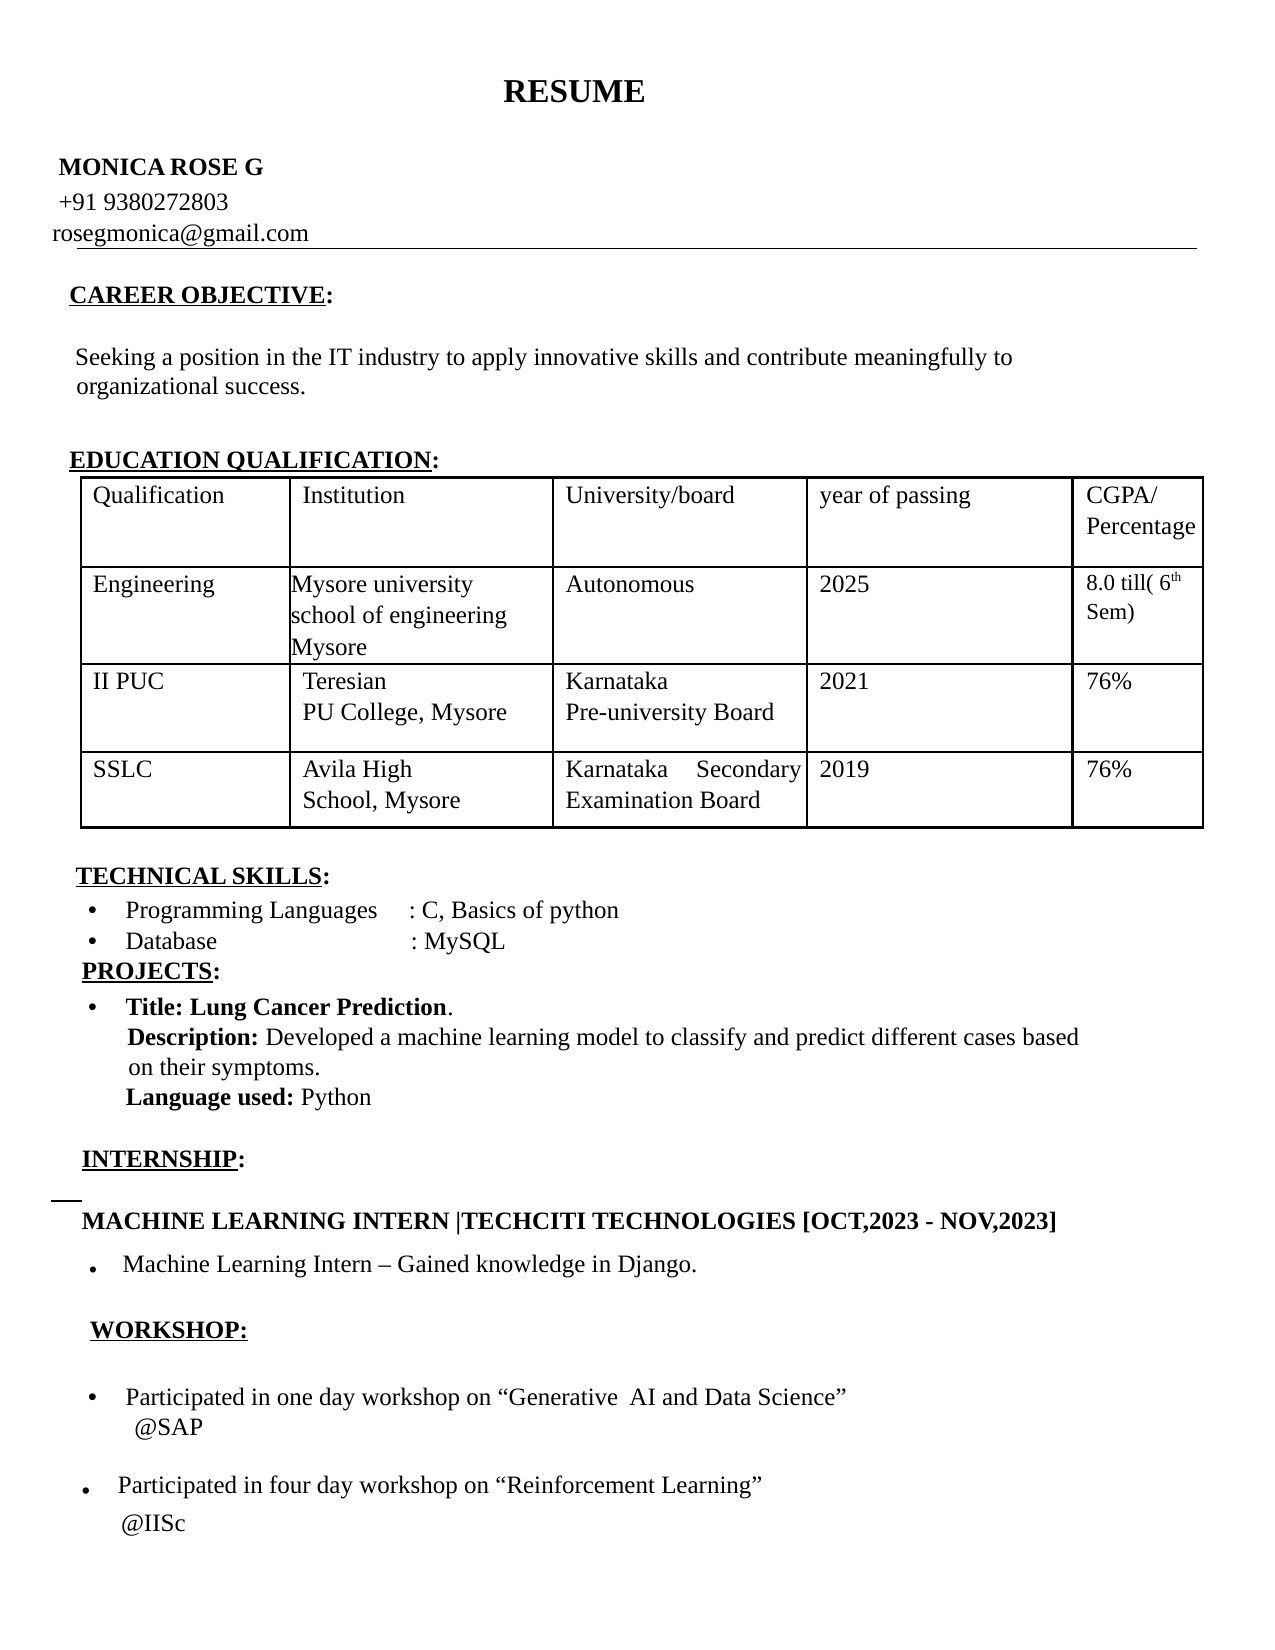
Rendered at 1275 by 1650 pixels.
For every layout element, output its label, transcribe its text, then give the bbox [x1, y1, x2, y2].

table_cell Avila High School, Mysore [291, 753, 552, 826]
text . Machine Learning Intern – Gained knowledge in Django. [22, 1237, 1109, 1280]
text EDUCATION QUALIFICATION: [50, 445, 1109, 474]
text Description: Developed a machine learning model to classify and predict different cases based on their symptoms. [127, 1022, 1109, 1081]
table_cell 2019 [808, 753, 1071, 826]
list Database : MySQL [88, 926, 1109, 954]
text PROJECTS: [50, 956, 1109, 985]
table_header year of passing [808, 479, 1071, 566]
table_header Qualification [82, 479, 289, 566]
table_cell Karnataka Pre-university Board [554, 665, 806, 751]
text Seeking a position in the IT industry to apply innovative skills and contribute meaningfully to organizational success. [75, 342, 1109, 400]
table_cell Teresian PU College, Mysore [291, 665, 552, 751]
table_header CGPA/ Percentage [1074, 479, 1202, 566]
table_header University/board [554, 479, 806, 566]
text @IISc [52, 1508, 1109, 1537]
table_cell Karnataka Secondary Examination Board [554, 753, 806, 826]
list Participated in one day workshop on “Generative AI and Data Science” [88, 1382, 1109, 1411]
table_cell 2025 [808, 568, 1071, 663]
subtitle Language used: Python [126, 1082, 1109, 1111]
text +91 9380272803 [52, 187, 1109, 216]
table_cell 76% [1074, 753, 1202, 826]
list Programming Languages : C, Basics of python [88, 895, 1109, 924]
text . Participated in four day workshop on “Reinforcement Learning” [52, 1443, 1109, 1505]
table_header Institution [291, 479, 552, 566]
text TECHNICAL SKILLS: [50, 861, 1109, 889]
text CAREER OBJECTIVE: [50, 280, 1109, 308]
table_cell Mysore university school of engineering Mysore [291, 568, 552, 663]
text @SAP [134, 1412, 1109, 1441]
table_cell II PUC [82, 665, 289, 751]
table_cell SSLC [82, 753, 289, 826]
table_cell Engineering [82, 568, 289, 663]
table_cell 76% [1074, 665, 1202, 751]
list Title: Lung Cancer Prediction. [88, 992, 1109, 1020]
table_cell 8.0 till( 6th Sem) [1074, 568, 1202, 663]
table_cell Autonomous [554, 568, 806, 663]
text rosegmonica@gmail.com [52, 218, 1109, 247]
table_cell 2021 [808, 665, 1071, 751]
text WORKSHOP: [89, 1315, 1109, 1344]
text INTERNSHIP: [50, 1144, 1109, 1173]
text MACHINE LEARNING INTERN |TECHCITI TECHNOLOGIES [OCT,2023 - NOV,2023] [50, 1206, 1109, 1235]
subtitle MONICA ROSE G [52, 152, 1109, 181]
text RESUME [22, 71, 1109, 109]
